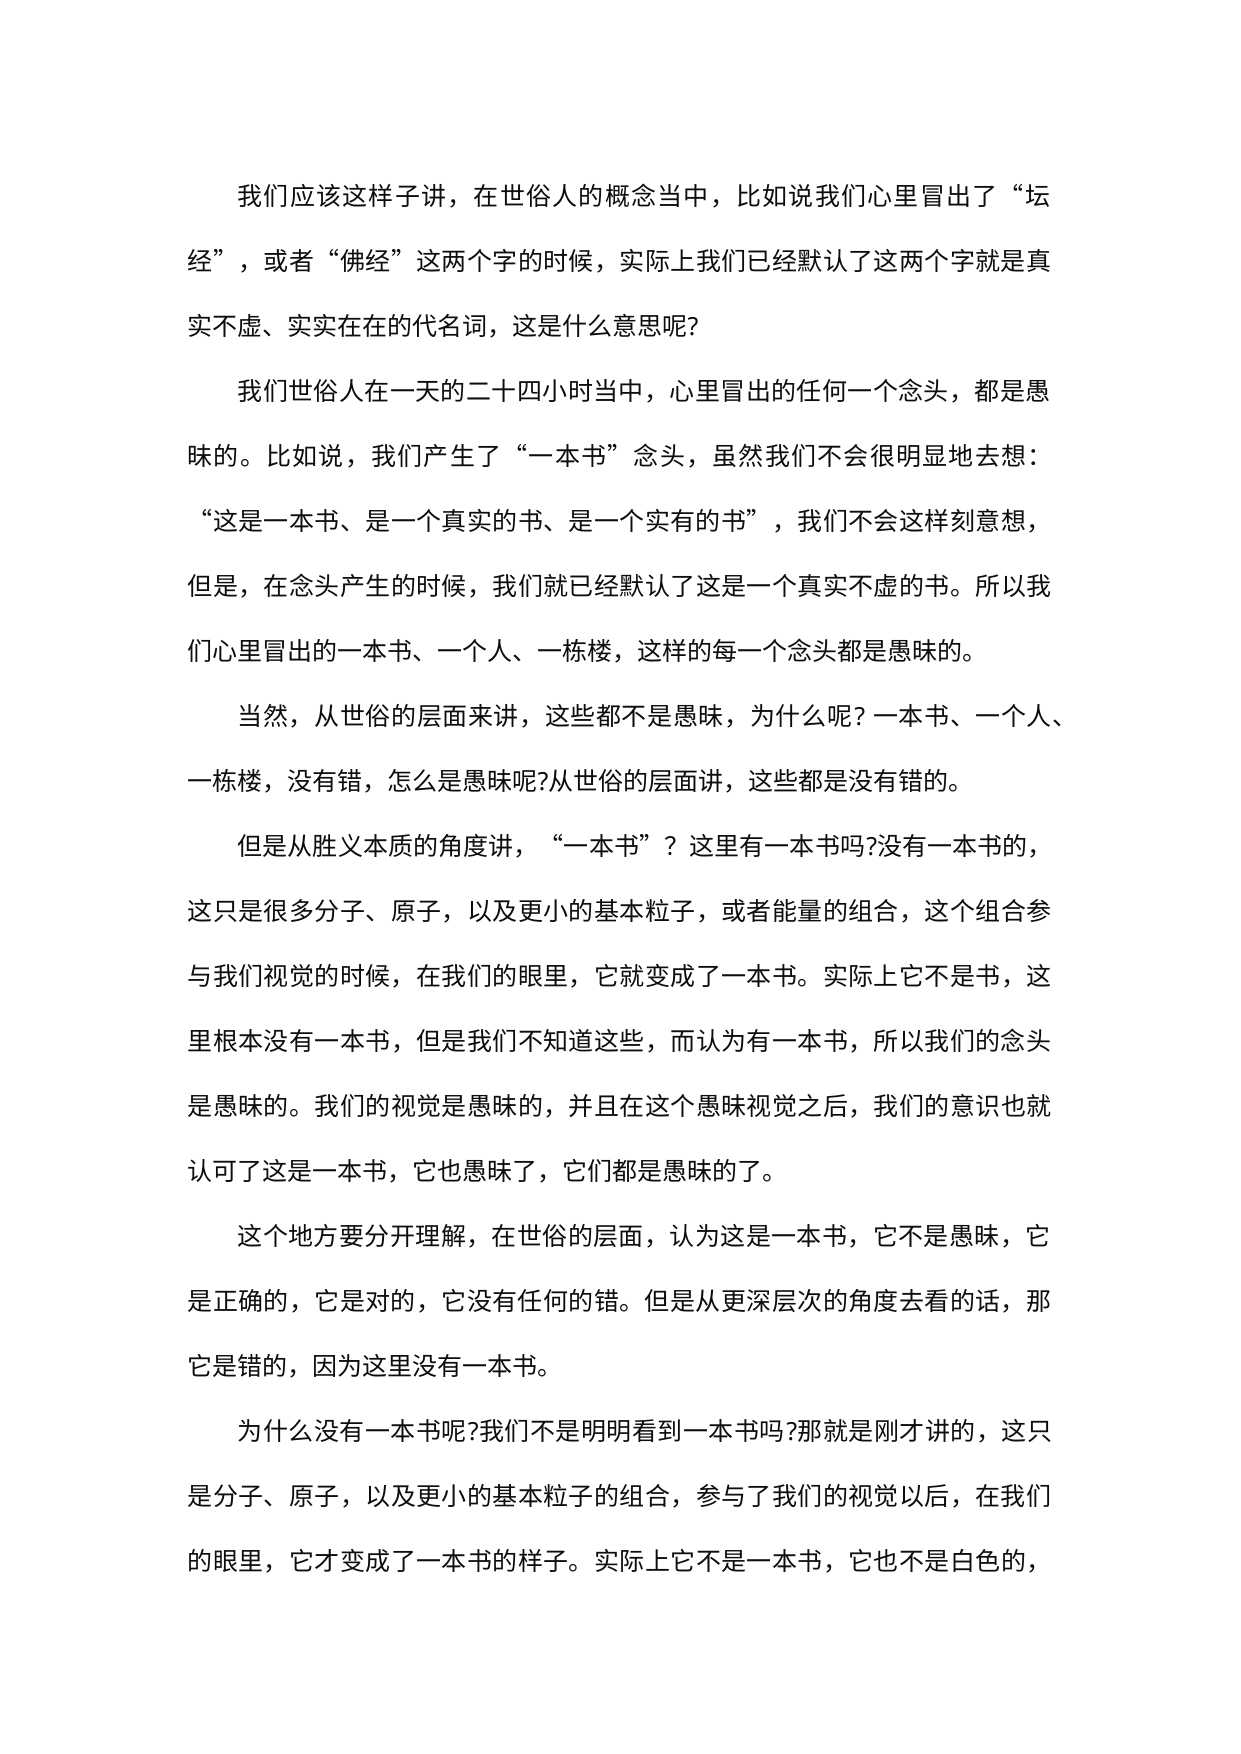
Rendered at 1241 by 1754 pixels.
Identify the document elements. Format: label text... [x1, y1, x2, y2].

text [187, 1397, 1053, 1592]
text 当然，从世俗的层面来讲，这些都不是愚昧，为什么呢? 一本书、一个人、一栋楼，没有错，怎么是愚昧呢?从世俗的层面讲，这些都是没有错的。 [187, 682, 1053, 812]
text 但是从胜义本质的角度讲，“一本书”？这里有一本书吗?没有一本书的，这只是很多分子、原子，以及更小的基本粒子，或者能量的组合，这个组合参与我们视觉的时候，在我们的眼里，它就变成了一本书。实际上它不是书，这里根本没有一本书，但是我们不知道这些，而认为有一本书，所以我们的念头是愚昧的。我们的视觉是愚昧的，并且在这个愚昧视觉之后，我们的意识也就认可了这是一本书，它也愚昧了，它们都是愚昧的了。 [187, 812, 1053, 1202]
text 这个地方要分开理解，在世俗的层面，认为这是一本书，它不是愚昧，它是正确的，它是对的，它没有任何的错。但是从更深层次的角度去看的话，那它是错的，因为这里没有一本书。 [187, 1202, 1053, 1397]
text 我们世俗人在一天的二十四小时当中，心里冒出的任何一个念头，都是愚昧的。比如说，我们产生了“一本书”念头，虽然我们不会很明显地去想：“这是一本书、是一个真实的书、是一个实有的书”，我们不会这样刻意想，但是，在念头产生的时候，我们就已经默认了这是一个真实不虚的书。所以我们心里冒出的一本书、一个人、一栋楼，这样的每一个念头都是愚昧的。 [187, 357, 1053, 682]
text 我们应该这样子讲，在世俗人的概念当中，比如说我们心里冒出了“坛经”，或者“佛经”这两个字的时候，实际上我们已经默认了这两个字就是真实不虚、实实在在的代名词，这是什么意思呢? [187, 162, 1053, 357]
